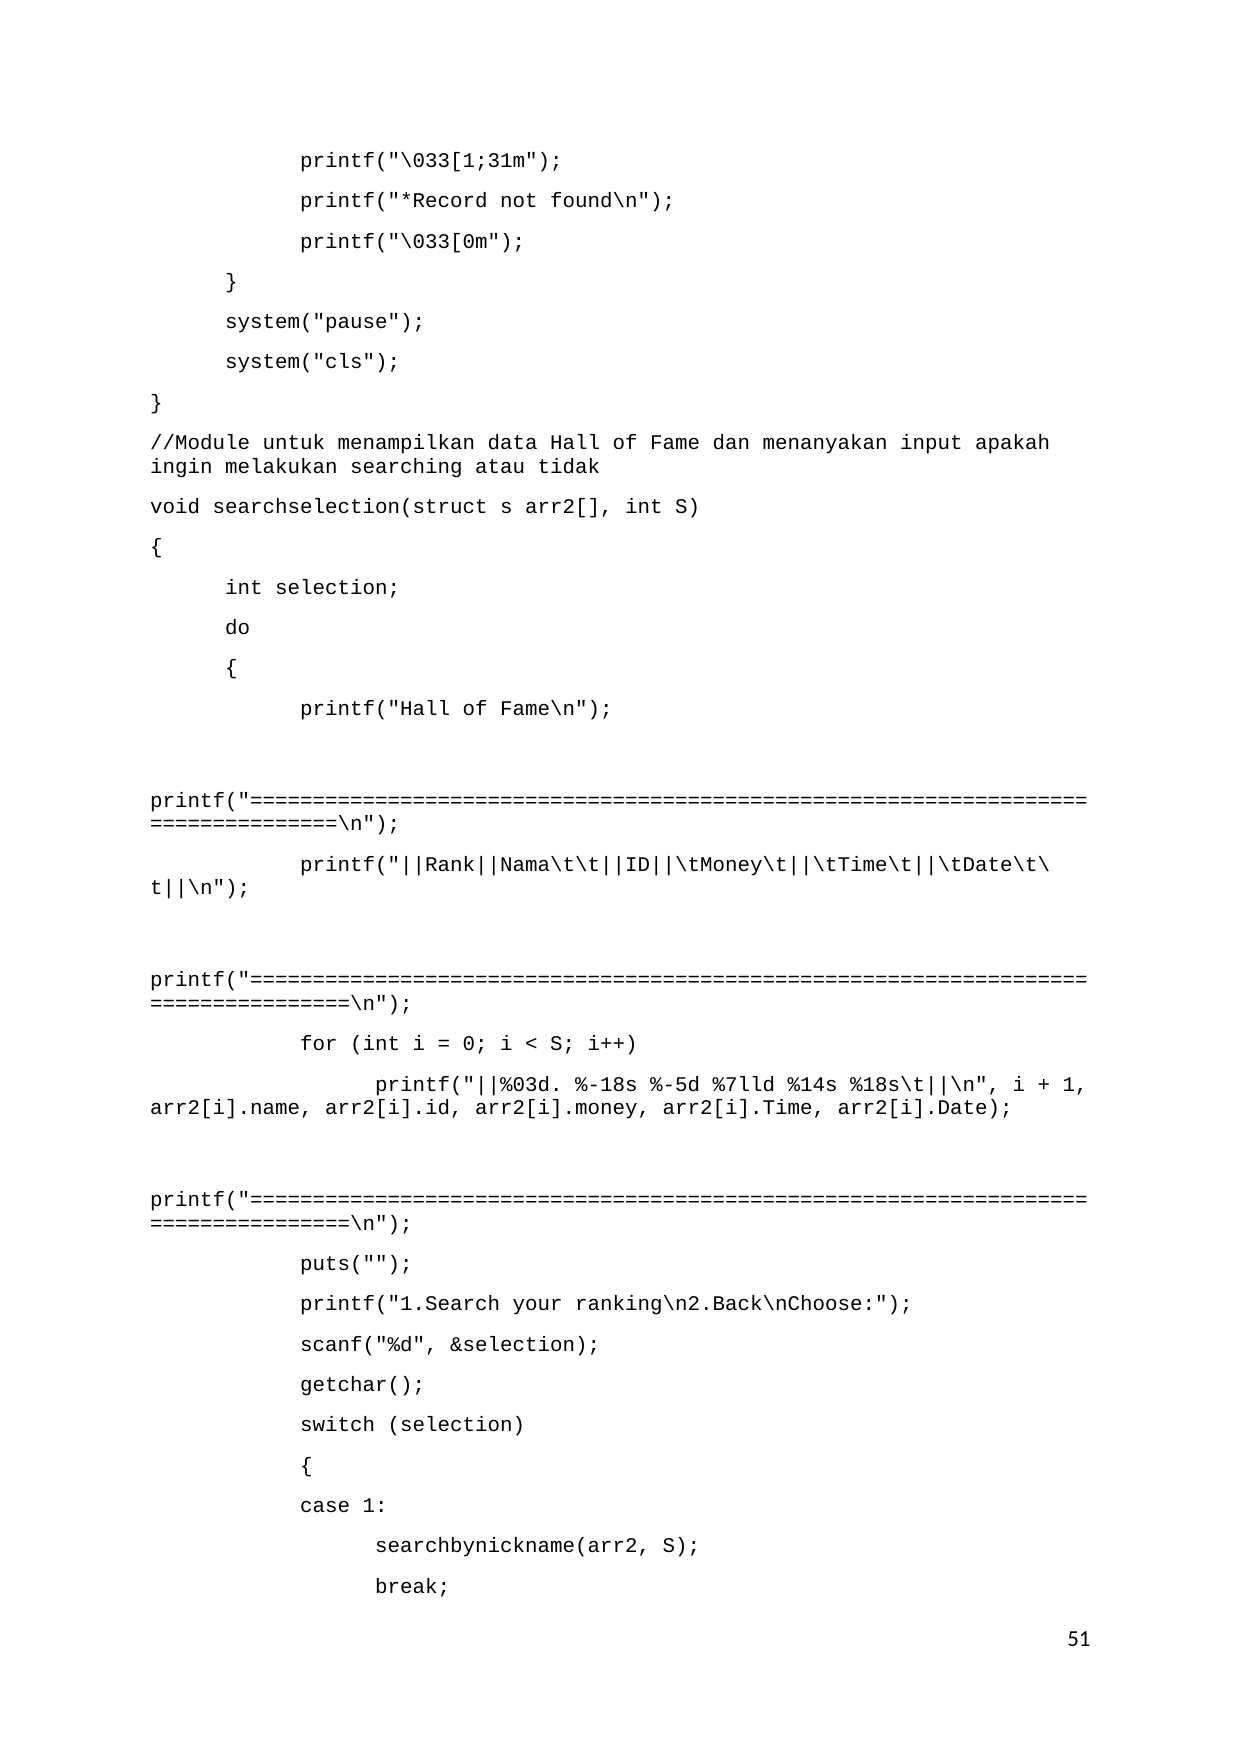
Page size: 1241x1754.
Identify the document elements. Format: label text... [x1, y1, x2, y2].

text } [150, 271, 1090, 294]
text for (int i = 0; i < S; i++) [150, 1033, 1090, 1057]
text system("pause"); [150, 311, 1090, 335]
text { [150, 1455, 1090, 1478]
text switch (selection) [150, 1414, 1090, 1438]
text getchar(); [150, 1374, 1090, 1398]
text printf("===================================================================================\n"); [150, 1137, 1090, 1236]
text int selection; [150, 577, 1090, 600]
text searchbynickname(arr2, S); [150, 1535, 1090, 1559]
text printf("\033[1;31m"); [150, 150, 1090, 174]
text printf("\033[0m"); [150, 231, 1090, 254]
text printf("*Record not found\n"); [150, 190, 1090, 214]
text //Module untuk menampilkan data Hall of Fame dan menanyakan input apakah ingin melakukan searching atau tidak [150, 432, 1090, 479]
text system("cls"); [150, 352, 1090, 375]
text scanf("%d", &selection); [150, 1334, 1090, 1357]
text printf("||Rank||Nama\t\t||ID||\tMoney\t||\tTime\t||\tDate\t\t||\n"); [150, 854, 1090, 901]
text { [150, 536, 1090, 560]
text printf("==================================================================================\n"); [150, 738, 1090, 837]
text void searchselection(struct s arr2[], int S) [150, 496, 1090, 520]
text do [150, 617, 1090, 641]
text break; [150, 1576, 1090, 1599]
text printf("Hall of Fame\n"); [150, 698, 1090, 721]
text } [150, 392, 1090, 416]
text printf("||%03d. %-18s %-5d %7lld %14s %18s\t||\n", i + 1, arr2[i].name, arr2[i].id, arr2[i].money, arr2[i].Time, arr2[i].Date); [150, 1073, 1090, 1121]
text { [150, 657, 1090, 681]
text printf("===================================================================================\n"); [150, 918, 1090, 1017]
text puts(""); [150, 1253, 1090, 1277]
text printf("1.Search your ranking\n2.Back\nChoose:"); [150, 1293, 1090, 1317]
text case 1: [150, 1495, 1090, 1519]
